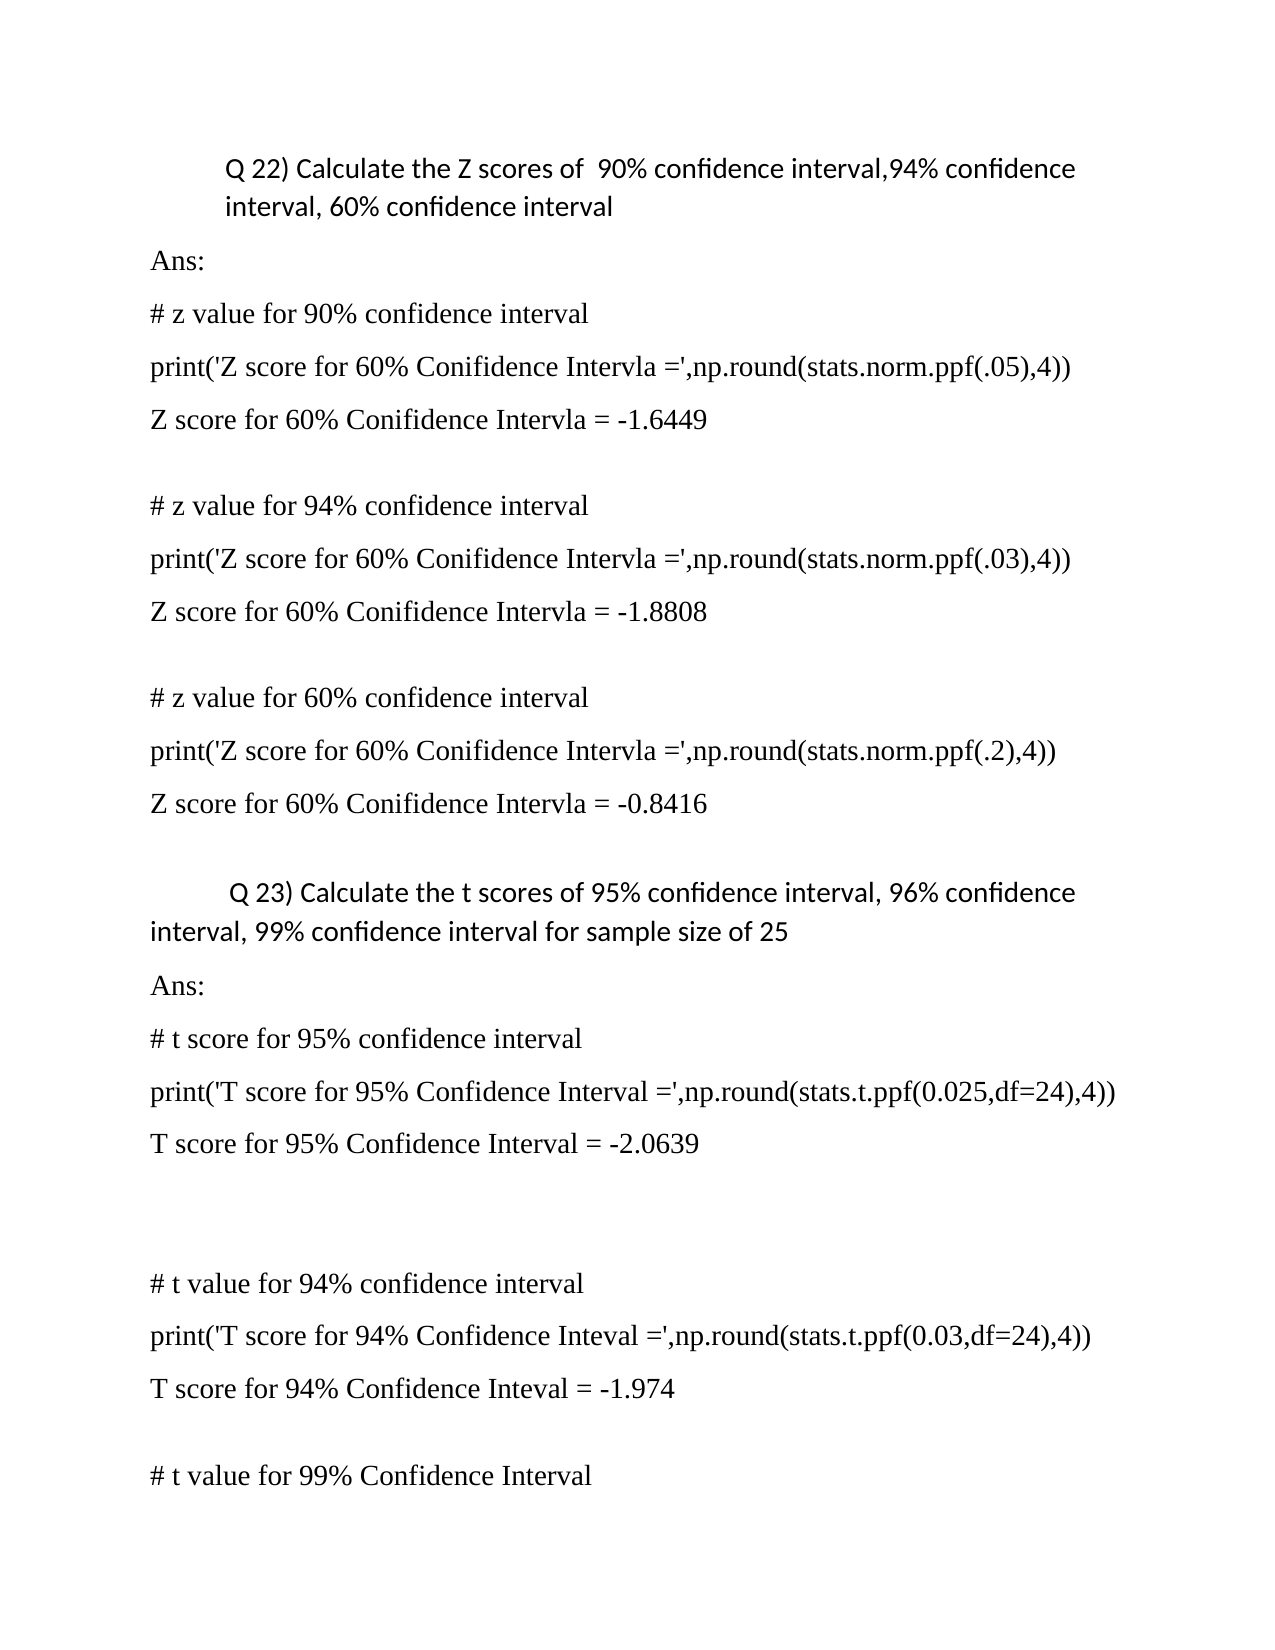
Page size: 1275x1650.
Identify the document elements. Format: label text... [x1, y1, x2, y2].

text # t value for 99% Confidence Interval [150, 1458, 1125, 1491]
text Q 23) Calculate the t scores of 95% confidence interval, 96% confidence interval, 99% confidence interval for sample size of 25 [150, 874, 1125, 949]
text Z score for 60% Conifidence Intervla = -1.6449 [150, 402, 1125, 436]
text print('T score for 95% Confidence Interval =',np.round(stats.t.ppf(0.025,df=24),4)) [150, 1074, 1125, 1107]
text print('T score for 94% Confidence Inteval =',np.round(stats.t.ppf(0.03,df=24),4)) [150, 1318, 1125, 1352]
text print('Z score for 60% Conifidence Intervla =',np.round(stats.norm.ppf(.05),4)) [150, 349, 1125, 383]
text # t value for 94% confidence interval [150, 1266, 1125, 1299]
text print('Z score for 60% Conifidence Intervla =',np.round(stats.norm.ppf(.03),4)) [150, 541, 1125, 575]
text Ans: [150, 243, 1125, 277]
text # t score for 95% confidence interval [150, 1021, 1125, 1054]
list Q 22) Calculate the Z scores of 90% confidence interval,94% confidence interval, 60% confidence interval [225, 150, 1125, 224]
text Ans: [150, 968, 1125, 1002]
text # z value for 94% confidence interval [150, 488, 1125, 522]
text # z value for 90% confidence interval [150, 296, 1125, 330]
text print('Z score for 60% Conifidence Intervla =',np.round(stats.norm.ppf(.2),4)) [150, 733, 1125, 767]
text Z score for 60% Conifidence Intervla = -1.8808 [150, 594, 1125, 627]
text Z score for 60% Conifidence Intervla = -0.8416 [150, 786, 1125, 819]
text T score for 95% Confidence Interval = -2.0639 [150, 1127, 1125, 1160]
text # z value for 60% confidence interval [150, 680, 1125, 714]
text T score for 94% Confidence Inteval = -1.974 [150, 1371, 1125, 1405]
